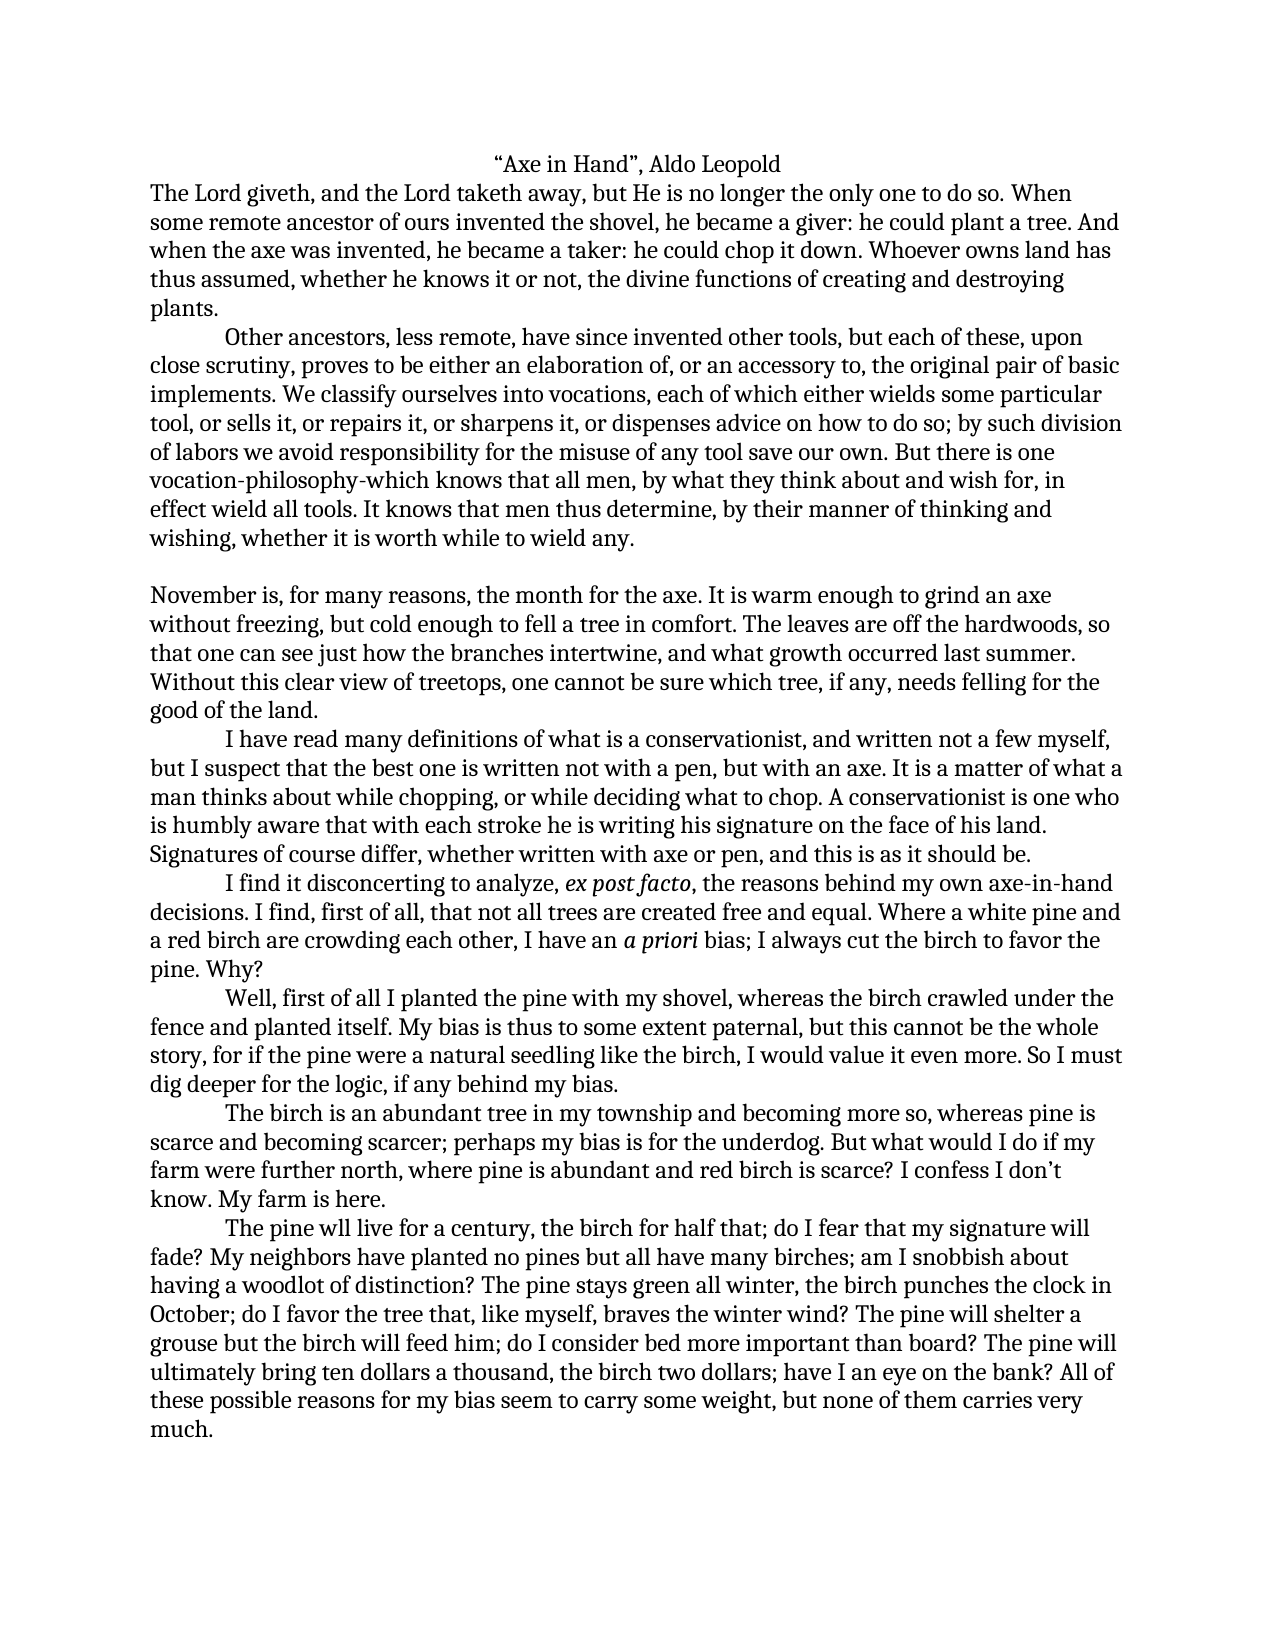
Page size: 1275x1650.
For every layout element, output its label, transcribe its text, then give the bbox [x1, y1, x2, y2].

text The pine wll live for a century, the birch for half that; do I fear that my signature will fade? My neighbors have planted no pines but all have many birches; am I snobbish about having a woodlot of distinction? The pine stays green all winter, the birch punches the clock in October; do I favor the tree that, like myself, braves the winter wind? The pine will shelter a grouse but the birch will feed him; do I consider bed more important than board? The pine will ultimately bring ten dollars a thousand, the birch two dollars; have I an eye on the bank? All of these possible reasons for my bias seem to carry some weight, but none of them carries very much. [150, 1214, 1125, 1444]
text The Lord giveth, and the Lord taketh away, but He is no longer the only one to do so. When some remote ancestor of ours invented the shovel, he became a giver: he could plant a tree. And when the axe was invented, he became a taker: he could chop it down. Whoever owns land has thus assumed, whether he knows it or not, the divine functions of creating and destroying plants. [150, 179, 1125, 322]
text The birch is an abundant tree in my township and becoming more so, whereas pine is scarce and becoming scarcer; perhaps my bias is for the underdog. But what would I do if my farm were further north, where pine is abundant and red birch is scarce? I confess I don’t know. My farm is here. [150, 1099, 1125, 1214]
text Other ancestors, less remote, have since invented other tools, but each of these, upon close scrutiny, proves to be either an elaboration of, or an accessory to, the original pair of basic implements. We classify ourselves into vocations, each of which either wields some particular tool, or sells it, or repairs it, or sharpens it, or dispenses advice on how to do so; by such division of labors we avoid responsibility for the misuse of any tool save our own. But there is one vocation-philosophy-which knows that all men, by what they think about and wish for, in effect wield all tools. It knows that men thus determine, by their manner of thinking and wishing, whether it is worth while to wield any. [150, 322, 1125, 552]
text November is, for many reasons, the month for the axe. It is warm enough to grind an axe without freezing, but cold enough to fell a tree in comfort. The leaves are off the hardwoods, so that one can see just how the branches intertwine, and what growth occurred last summer. Without this clear view of treetops, one cannot be sure which tree, if any, needs felling for the good of the land. [150, 581, 1125, 725]
text Well, first of all I planted the pine with my shovel, whereas the birch crawled under the fence and planted itself. My bias is thus to some extent paternal, but this cannot be the whole story, for if the pine were a natural seedling like the birch, I would value it even more. So I must dig deeper for the logic, if any behind my bias. [150, 984, 1125, 1099]
text I have read many definitions of what is a conservationist, and written not a few myself, but I suspect that the best one is written not with a pen, but with an axe. It is a matter of what a man thinks about while chopping, or while deciding what to chop. A conservationist is one who is humbly aware that with each stroke he is writing his signature on the face of his land. Signatures of course differ, whether written with axe or pen, and this is as it should be. [150, 725, 1125, 869]
text “Axe in Hand”, Aldo Leopold [150, 150, 1125, 179]
text I find it disconcerting to analyze, ex post facto, the reasons behind my own axe-in-hand decisions. I find, first of all, that not all trees are created free and equal. Where a white pine and a red birch are crowding each other, I have an a priori bias; I always cut the birch to favor the pine. Why? [150, 869, 1125, 984]
